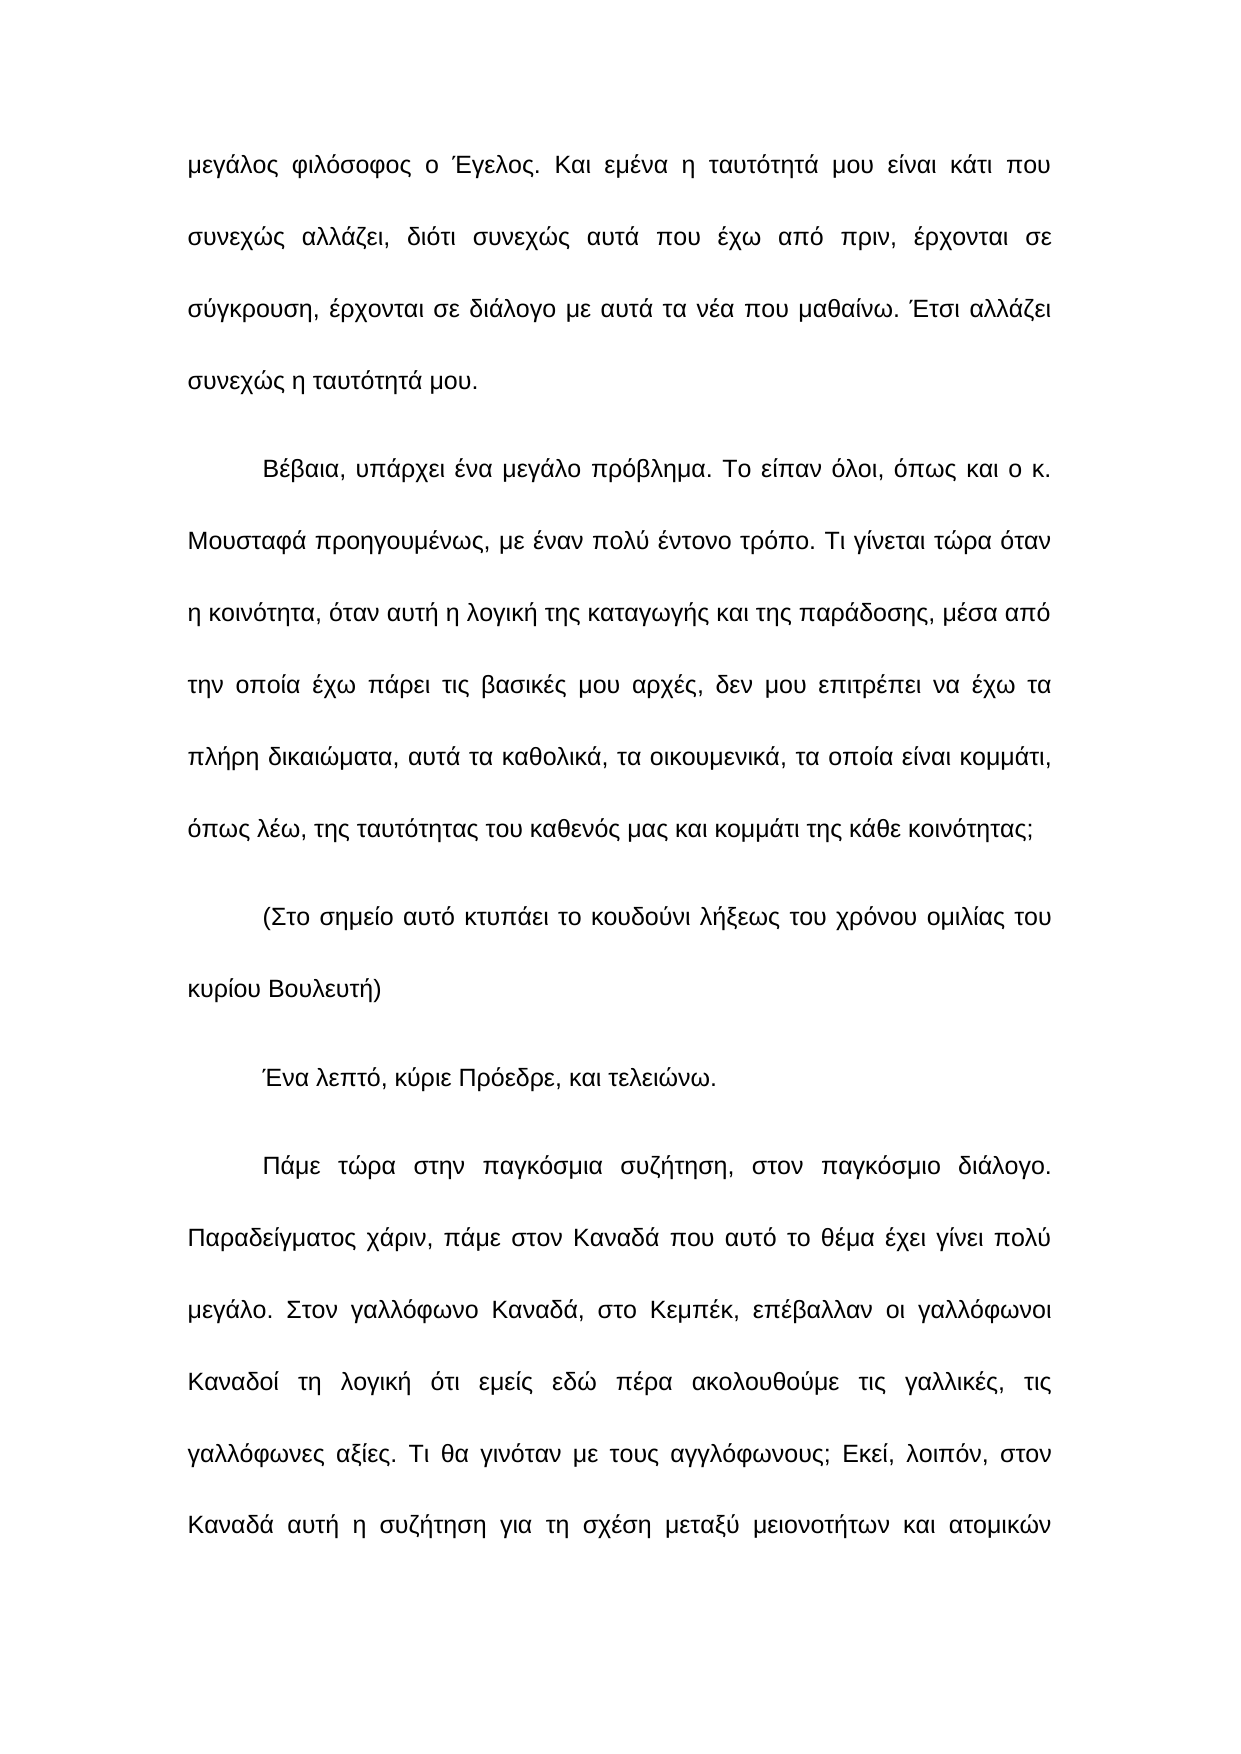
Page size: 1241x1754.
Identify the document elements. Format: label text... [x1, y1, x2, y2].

text Βέβαια, υπάρχει ένα μεγάλο πρόβλημα. Το είπαν όλοι, όπως και ο κ. Μουσταφά προηγουμένως, με έναν πολύ έντονο τρόπο. Τι γίνεται τώρα όταν η κοινότητα, όταν αυτή η λογική της καταγωγής και της παράδοσης, μέσα από την οποία έχω πάρει τις βασικές μου αρχές, δεν μου επιτρέπει να έχω τα πλήρη δικαιώματα, αυτά τα καθολικά, τα οικουμενικά, τα οποία είναι κομμάτι, όπως λέω, της ταυτότητας του καθενός μας και κομμάτι της κάθε κοινότητας; [187, 454, 1053, 842]
text (Στο σημείο αυτό κτυπάει το κουδούνι λήξεως του χρόνου ομιλίας του κυρίου Βουλευτή) [187, 902, 1053, 1003]
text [187, 1151, 1053, 1539]
text Ένα λεπτό, κύριε Πρόεδρε, και τελειώνω. [187, 1062, 1053, 1091]
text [187, 150, 1053, 394]
